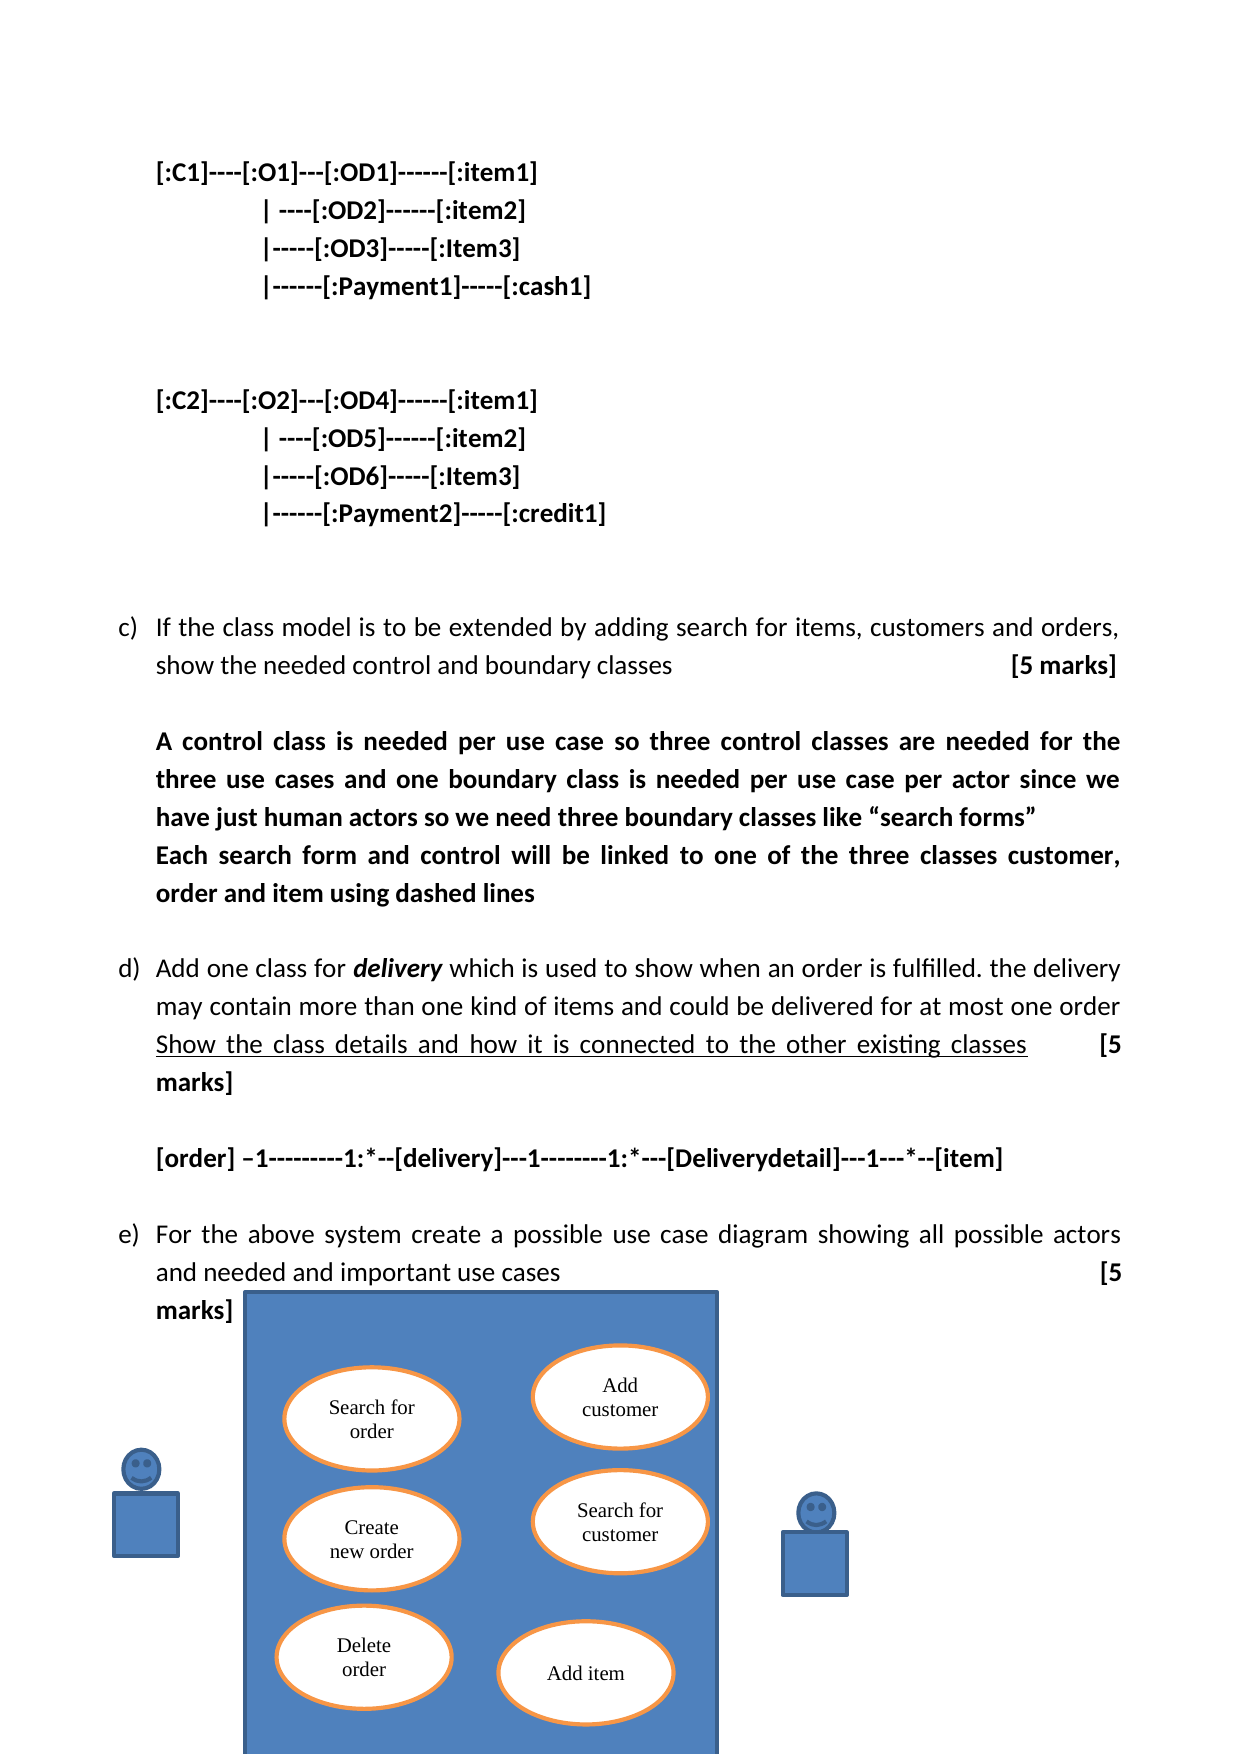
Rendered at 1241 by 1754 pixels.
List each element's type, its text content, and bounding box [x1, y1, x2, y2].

list [:C2]----[:O2]---[:OD4]------[:item1] [156, 383, 1122, 416]
list [:C1]----[:O1]---[:OD1]------[:item1] [156, 155, 1122, 188]
list |------[:Payment2]-----[:credit1] [156, 497, 1122, 530]
list |------[:Payment1]-----[:cash1] [156, 269, 1122, 302]
list | ----[:OD5]------[:item2] [156, 421, 1122, 454]
list For the above system create a possible use case diagram showing all possible actors and needed and important use cases [5 marks] [118, 1217, 1122, 1326]
list If the class model is to be extended by adding search for items, customers and orders, show the needed control and boundary classes [5 marks] [118, 610, 1122, 681]
list | ----[:OD2]------[:item2] [156, 193, 1122, 226]
list [order] –1---------1:*--[delivery]---1--------1:*---[Deliverydetail]---1---*--[item] [156, 1141, 1122, 1174]
list A control class is needed per use case so three control classes are needed for the three use cases and one boundary class is needed per use case per actor since we have just human actors so we need three boundary classes like “search forms” [156, 724, 1122, 833]
list |-----[:OD3]-----[:Item3] [156, 231, 1122, 264]
list |-----[:OD6]-----[:Item3] [156, 459, 1122, 492]
list Each search form and control will be linked to one of the three classes customer, order and item using dashed lines [156, 838, 1122, 909]
list Add one class for delivery which is used to show when an order is fulfilled. the delivery may contain more than one kind of items and could be delivered for at most one order Show the class details and how it is connected to the other existing classes [5 marks] [118, 952, 1122, 1098]
